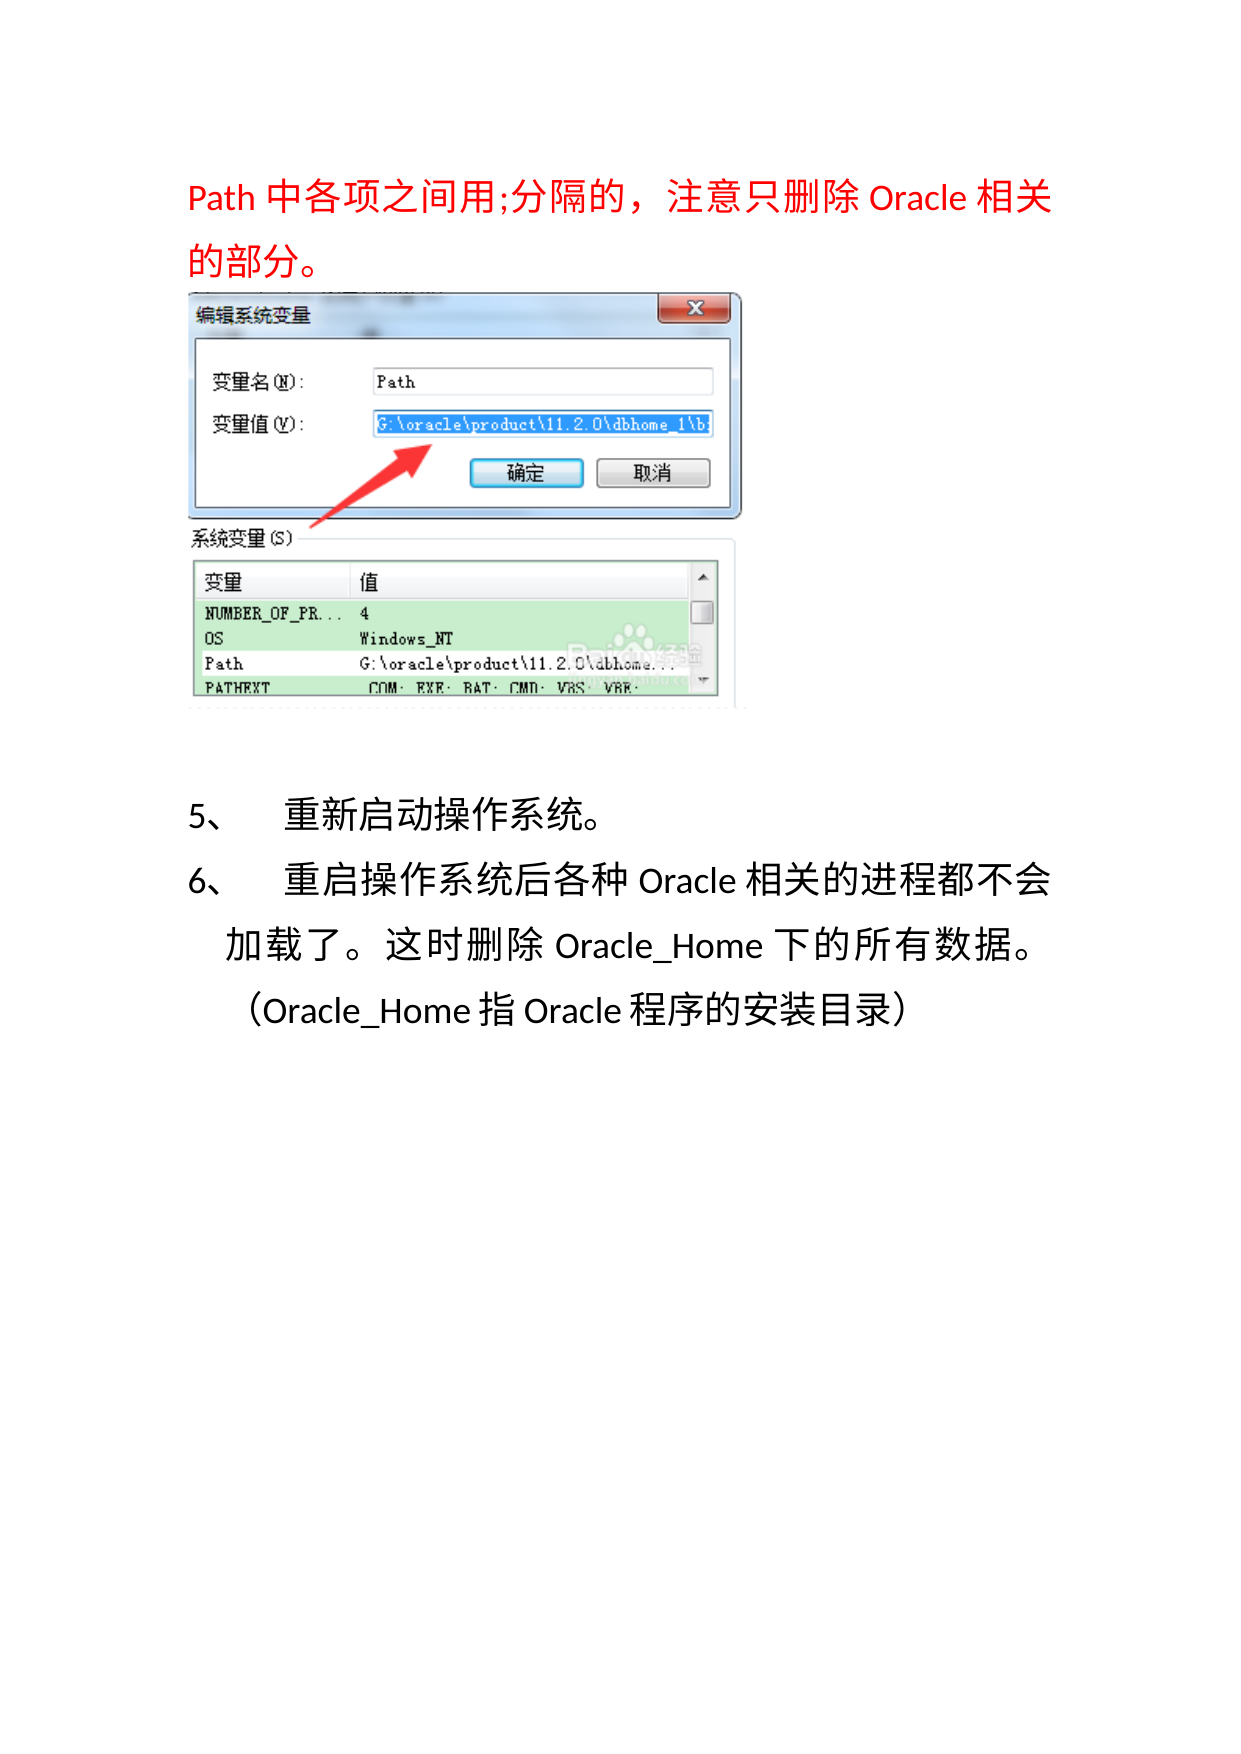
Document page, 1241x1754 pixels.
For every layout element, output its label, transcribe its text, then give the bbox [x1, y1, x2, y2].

text Path中各项之间用;分隔的，注意只删除Oracle相关的部分。 [187, 162, 1053, 292]
list 重新启动操作系统。 [187, 779, 1053, 844]
picture [187, 292, 750, 709]
list 重启操作系统后各种Oracle相关的进程都不会加载了。这时删除Oracle_Home下的所有数据。（Oracle_Home指Oracle程序的安装目录） [187, 844, 1053, 1039]
